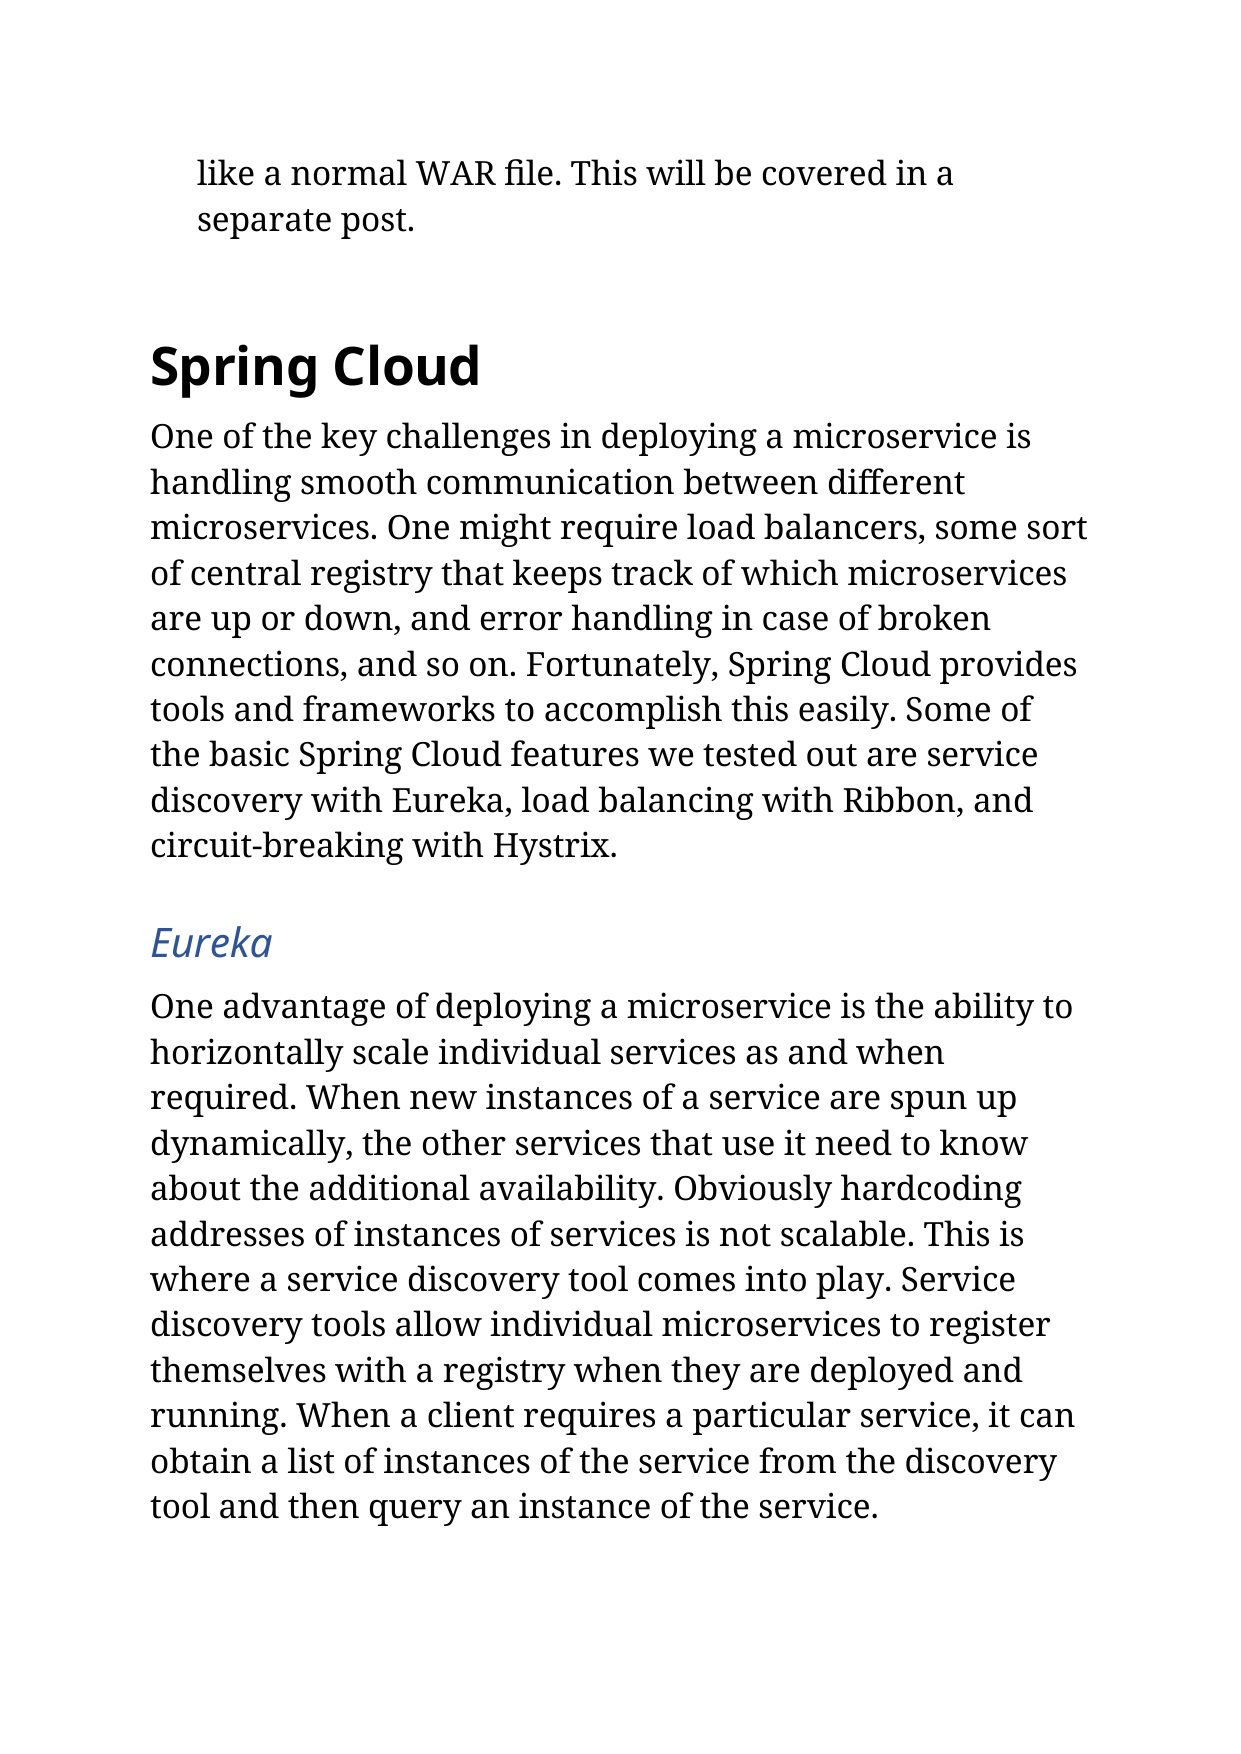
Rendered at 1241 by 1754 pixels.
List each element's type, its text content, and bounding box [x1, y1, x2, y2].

subtitle Eureka [150, 914, 1090, 969]
text One of the key challenges in deploying a microservice is handling smooth communication between different microservices. One might require load balancers, some sort of central registry that keeps track of which microservices are up or down, and error handling in case of broken connections, and so on. Fortunately, Spring Cloud provides tools and frameworks to accomplish this easily. Some of the basic Spring Cloud features we tested out are service discovery with Eureka, load balancing with Ribbon, and circuit-breaking with Hystrix. [150, 413, 1090, 867]
text One advantage of deploying a microservice is the ability to horizontally scale individual services as and when required. When new instances of a service are spun up dynamically, the other services that use it need to know about the additional availability. Obviously hardcoding addresses of instances of services is not scalable. This is where a service discovery tool comes into play. Service discovery tools allow individual microservices to register themselves with a registry when they are deployed and running. When a client requires a particular service, it can obtain a list of instances of the service from the discovery tool and then query an instance of the service. [150, 983, 1090, 1528]
subtitle Spring Cloud [150, 328, 1090, 401]
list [159, 150, 1090, 241]
